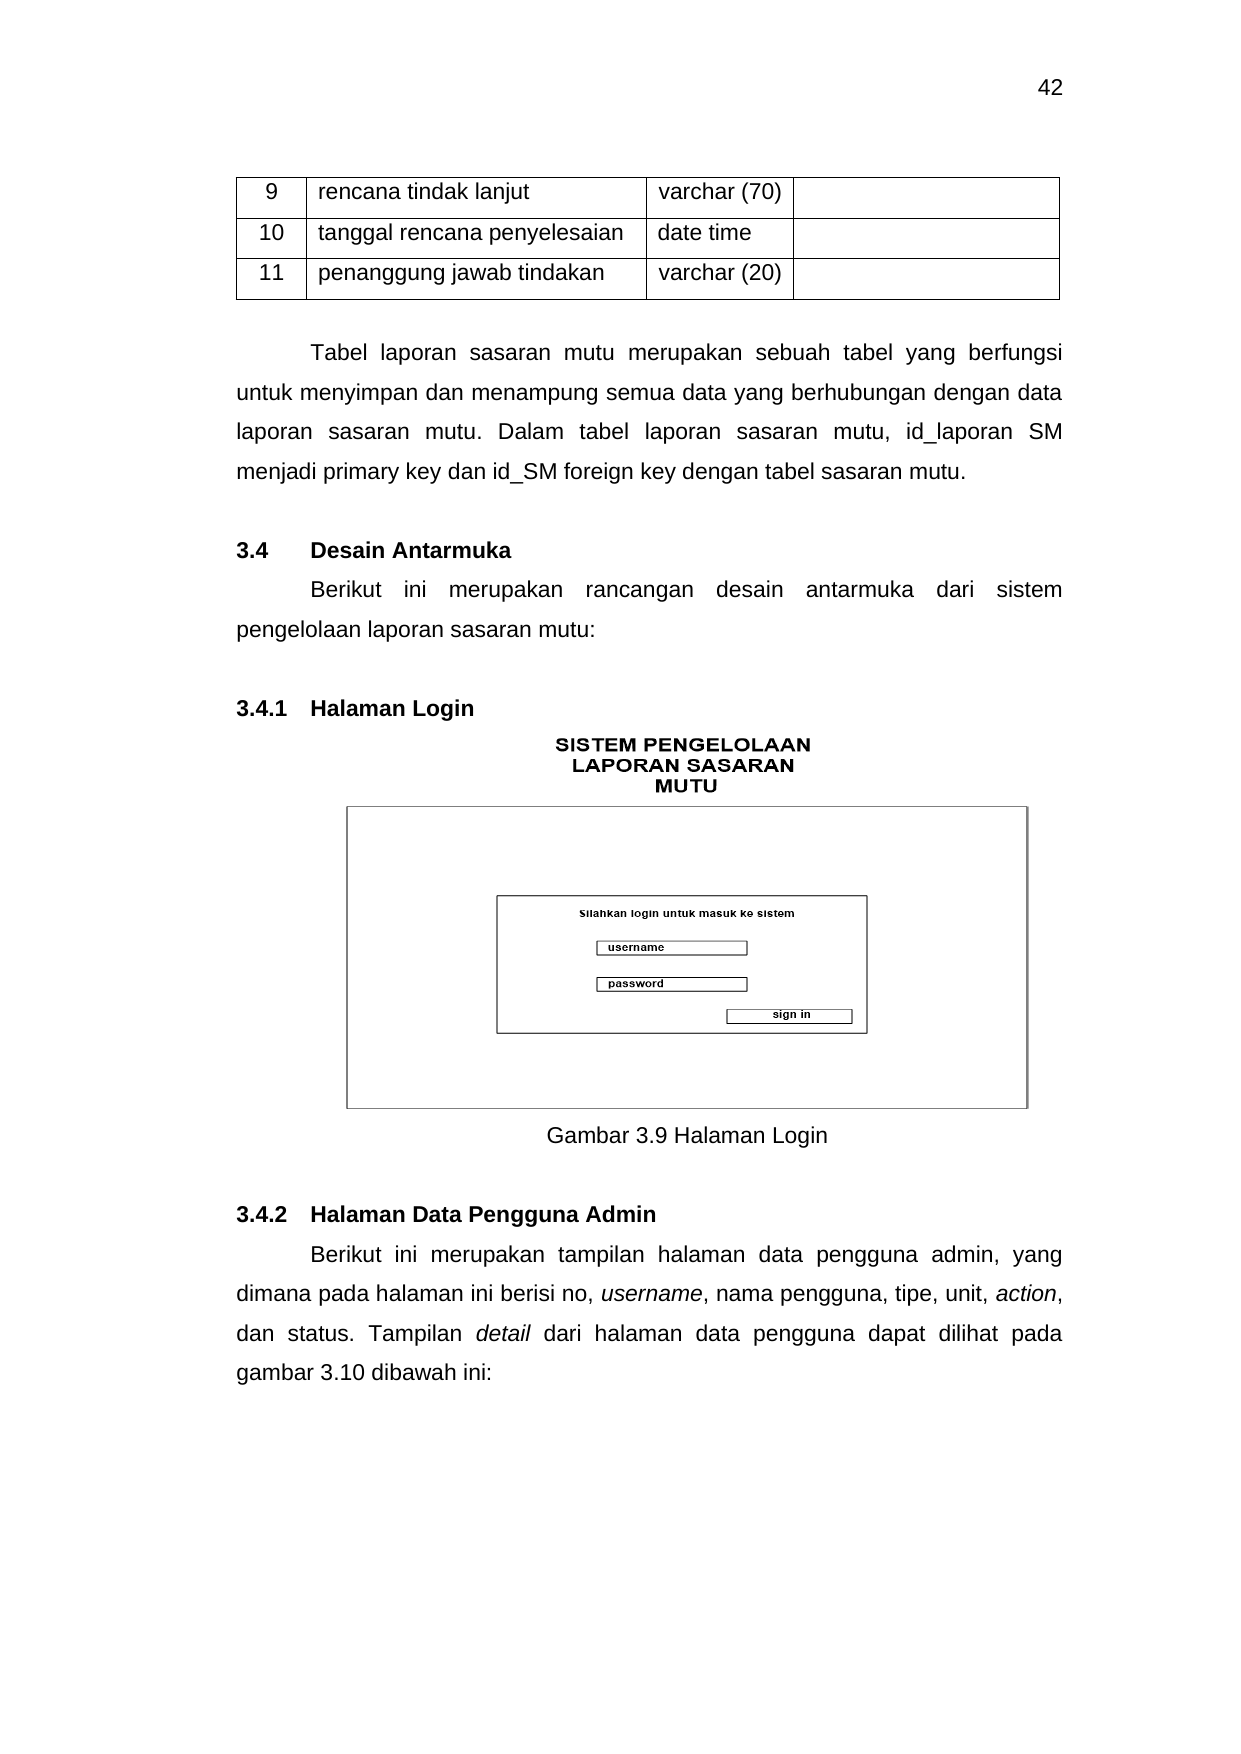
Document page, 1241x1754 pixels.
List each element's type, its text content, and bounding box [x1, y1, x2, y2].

list Berikut ini merupakan rancangan desain antarmuka dari sistem pengelolaan laporan sasaran mutu: [236, 576, 1063, 642]
table_cell [794, 259, 1059, 299]
table_cell 9 [237, 178, 306, 218]
table_cell 10 [237, 219, 306, 258]
list Gambar 3.9 Halaman Login [311, 1122, 1063, 1148]
table_cell rencana tindak lanjut [307, 178, 646, 218]
list Desain Antarmuka [236, 537, 1063, 563]
table_cell varchar (20) [647, 259, 793, 299]
table_cell tanggal rencana penyelesaian [307, 219, 646, 258]
list Halaman Login [236, 694, 1063, 721]
list Halaman Data Pengguna Admin [236, 1201, 1063, 1227]
table_cell 11 [237, 259, 306, 299]
table_cell penanggung jawab tindakan [307, 259, 646, 299]
list Berikut ini merupakan tampilan halaman data pengguna admin, yang dimana pada halaman ini berisi no, username, nama pengguna, tipe, unit, action, dan status. Tampilan detail dari halaman data pengguna dapat dilihat pada gambar 3.10 dibawah ini: [236, 1241, 1063, 1385]
table_cell [794, 219, 1059, 258]
table_cell date time [647, 219, 793, 258]
text Tabel laporan sasaran mutu merupakan sebuah tabel yang berfungsi untuk menyimpan dan menampung semua data yang berhubungan dengan data laporan sasaran mutu. Dalam tabel laporan sasaran mutu, id_laporan SM menjadi primary key dan id_SM foreign key dengan tabel sasaran mutu. [236, 339, 1063, 484]
table_cell varchar (70) [647, 178, 793, 218]
picture [345, 734, 1029, 1109]
table_cell [794, 178, 1059, 218]
